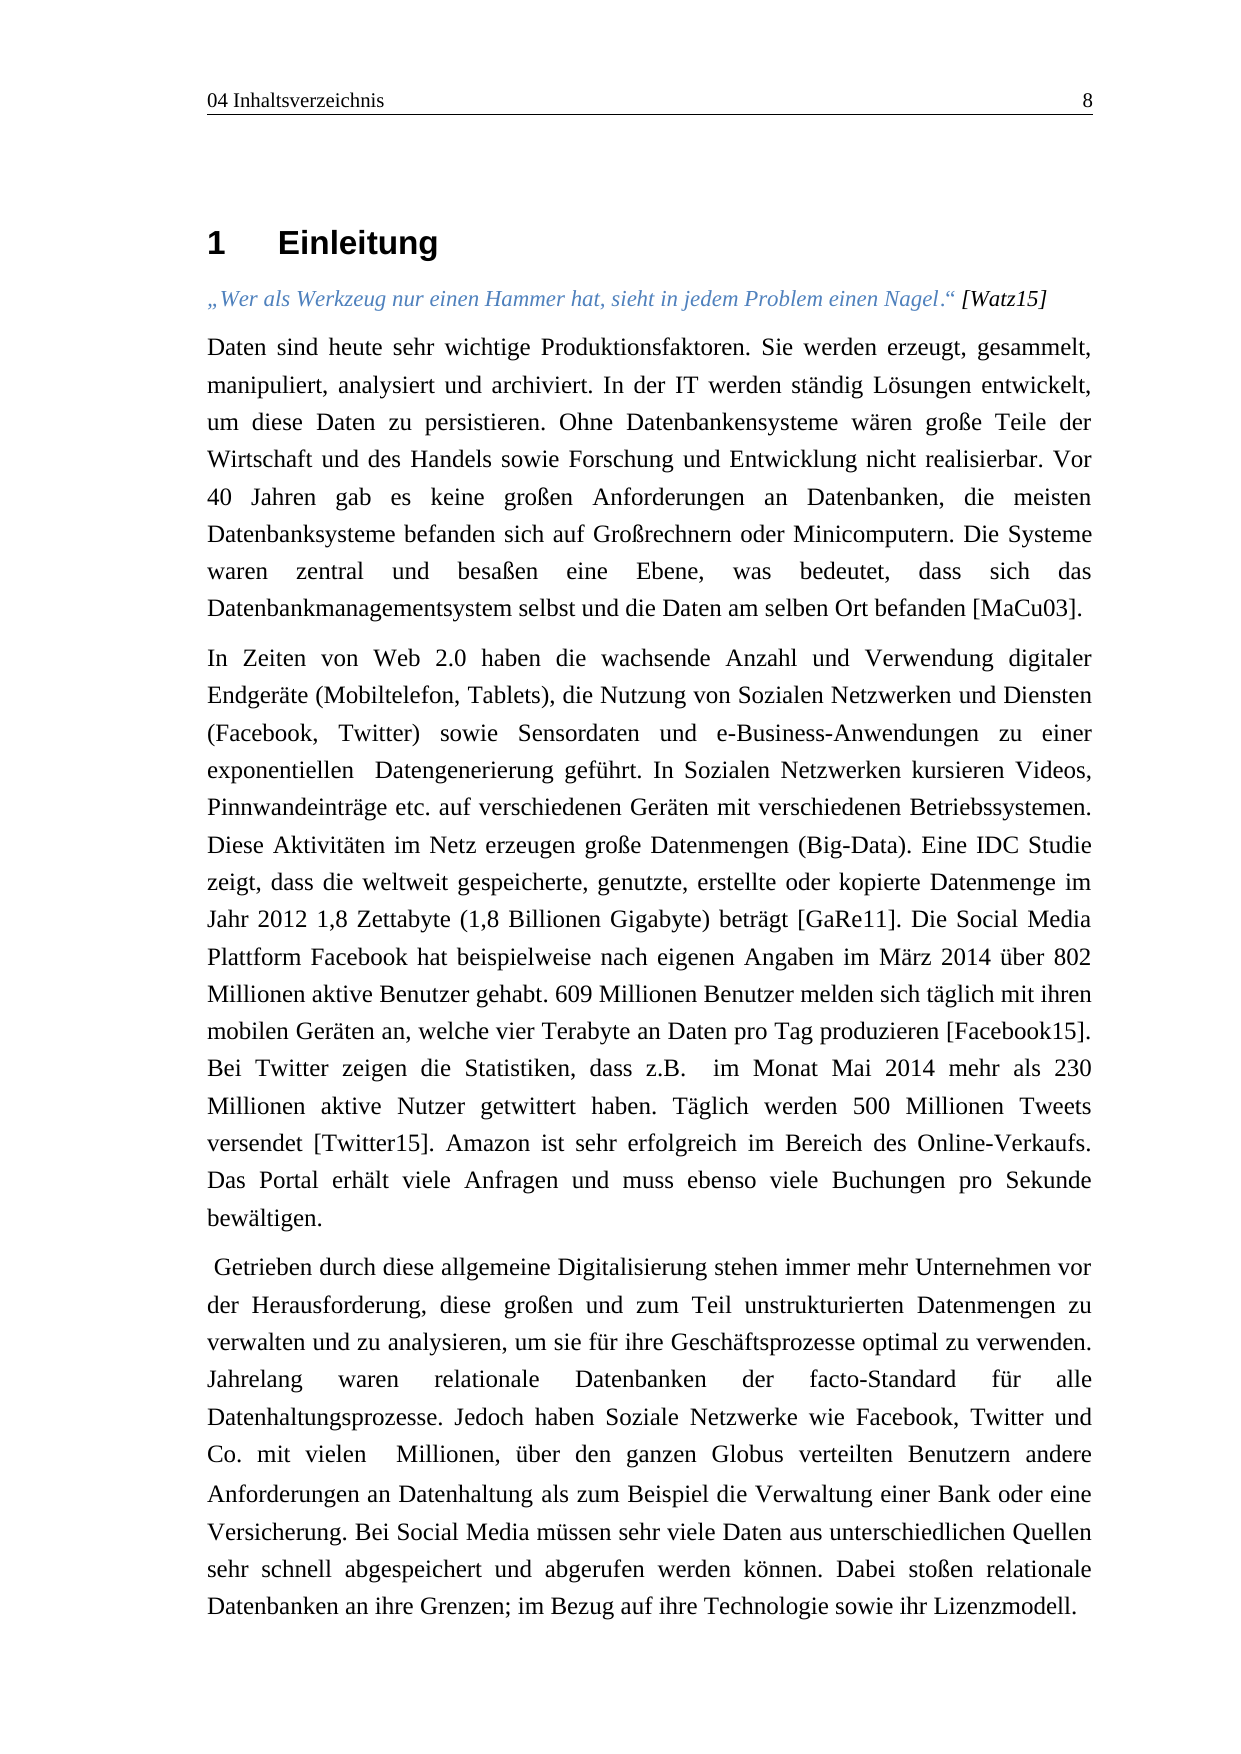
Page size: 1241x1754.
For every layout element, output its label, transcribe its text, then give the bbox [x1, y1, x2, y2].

text Daten sind heute sehr wichtige Produktionsfaktoren. Sie werden erzeugt, gesammelt, manipuliert, analysiert und archiviert. In der IT werden ständig Lösungen entwickelt, um diese Daten zu persistieren. Ohne Datenbankensysteme wären große Teile der Wirtschaft und des Handels sowie Forschung und Entwicklung nicht realisierbar. Vor 40 Jahren gab es keine großen Anforderungen an Datenbanken, die meisten Datenbanksysteme befanden sich auf Großrechnern oder Minicomputern. Die Systeme waren zentral und besaßen eine Ebene, was bedeutet, dass sich das Datenbankmanagementsystem selbst und die Daten am selben Ort befanden [MaCu03]. [207, 332, 1093, 622]
text In Zeiten von Web 2.0 haben die wachsende Anzahl und Verwendung digitaler Endgeräte (Mobiltelefon, Tablets), die Nutzung von Sozialen Netzwerken und Diensten (Facebook, Twitter) sowie Sensordaten und e-Business-Anwendungen zu einer exponentiellen Datengenerierung geführt. In Sozialen Netzwerken kursieren Videos, Pinnwandeinträge etc. auf verschiedenen Geräten mit verschiedenen Betriebssystemen. Diese Aktivitäten im Netz erzeugen große Datenmengen (Big-Data). Eine IDC Studie zeigt, dass die weltweit gespeicherte, genutzte, erstellte oder kopierte Datenmenge im Jahr 2012 1,8 Zettabyte (1,8 Billionen Gigabyte) beträgt [GaRe11]. Die Social Media Plattform Facebook hat beispielweise nach eigenen Angaben im März 2014 über 802 Millionen aktive Benutzer gehabt. 609 Millionen Benutzer melden sich täglich mit ihren mobilen Geräten an, welche vier Terabyte an Daten pro Tag produzieren [Facebook15]. Bei Twitter zeigen die Statistiken, dass z.B. im Monat Mai 2014 mehr als 230 Millionen aktive Nutzer getwittert haben. Täglich werden 500 Millionen Tweets versendet [Twitter15]. Amazon ist sehr erfolgreich im Bereich des Online-Verkaufs. Das Portal erhält viele Anfragen und muss ebenso viele Buchungen pro Sekunde bewältigen. [207, 643, 1093, 1231]
text „Wer als Werkzeug nur einen Hammer hat, sieht in jedem Problem einen Nagel.“ [Watz15] [207, 285, 1093, 311]
text Getrieben durch diese allgemeine Digitalisierung stehen immer mehr Unternehmen vor der Herausforderung, diese großen und zum Teil unstrukturierten Datenmengen zu verwalten und zu analysieren, um sie für ihre Geschäftsprozesse optimal zu verwenden. Jahrelang waren relationale Datenbanken der facto-Standard für alle Datenhaltungsprozesse. Jedoch haben Soziale Netzwerke wie Facebook, Twitter und Co. mit vielen Millionen, über den ganzen Globus verteilten Benutzern andere Anforderungen an Datenhaltung als zum Beispiel die Verwaltung einer Bank oder eine Versicherung. Bei Social Media müssen sehr viele Daten aus unterschiedlichen Quellen sehr schnell abgespeichert und abgerufen werden können. Dabei stoßen relationale Datenbanken an ihre Grenzen; im Bezug auf ihre Technologie sowie ihr Lizenzmodell. [207, 1252, 1093, 1620]
subtitle Einleitung [207, 223, 1093, 261]
